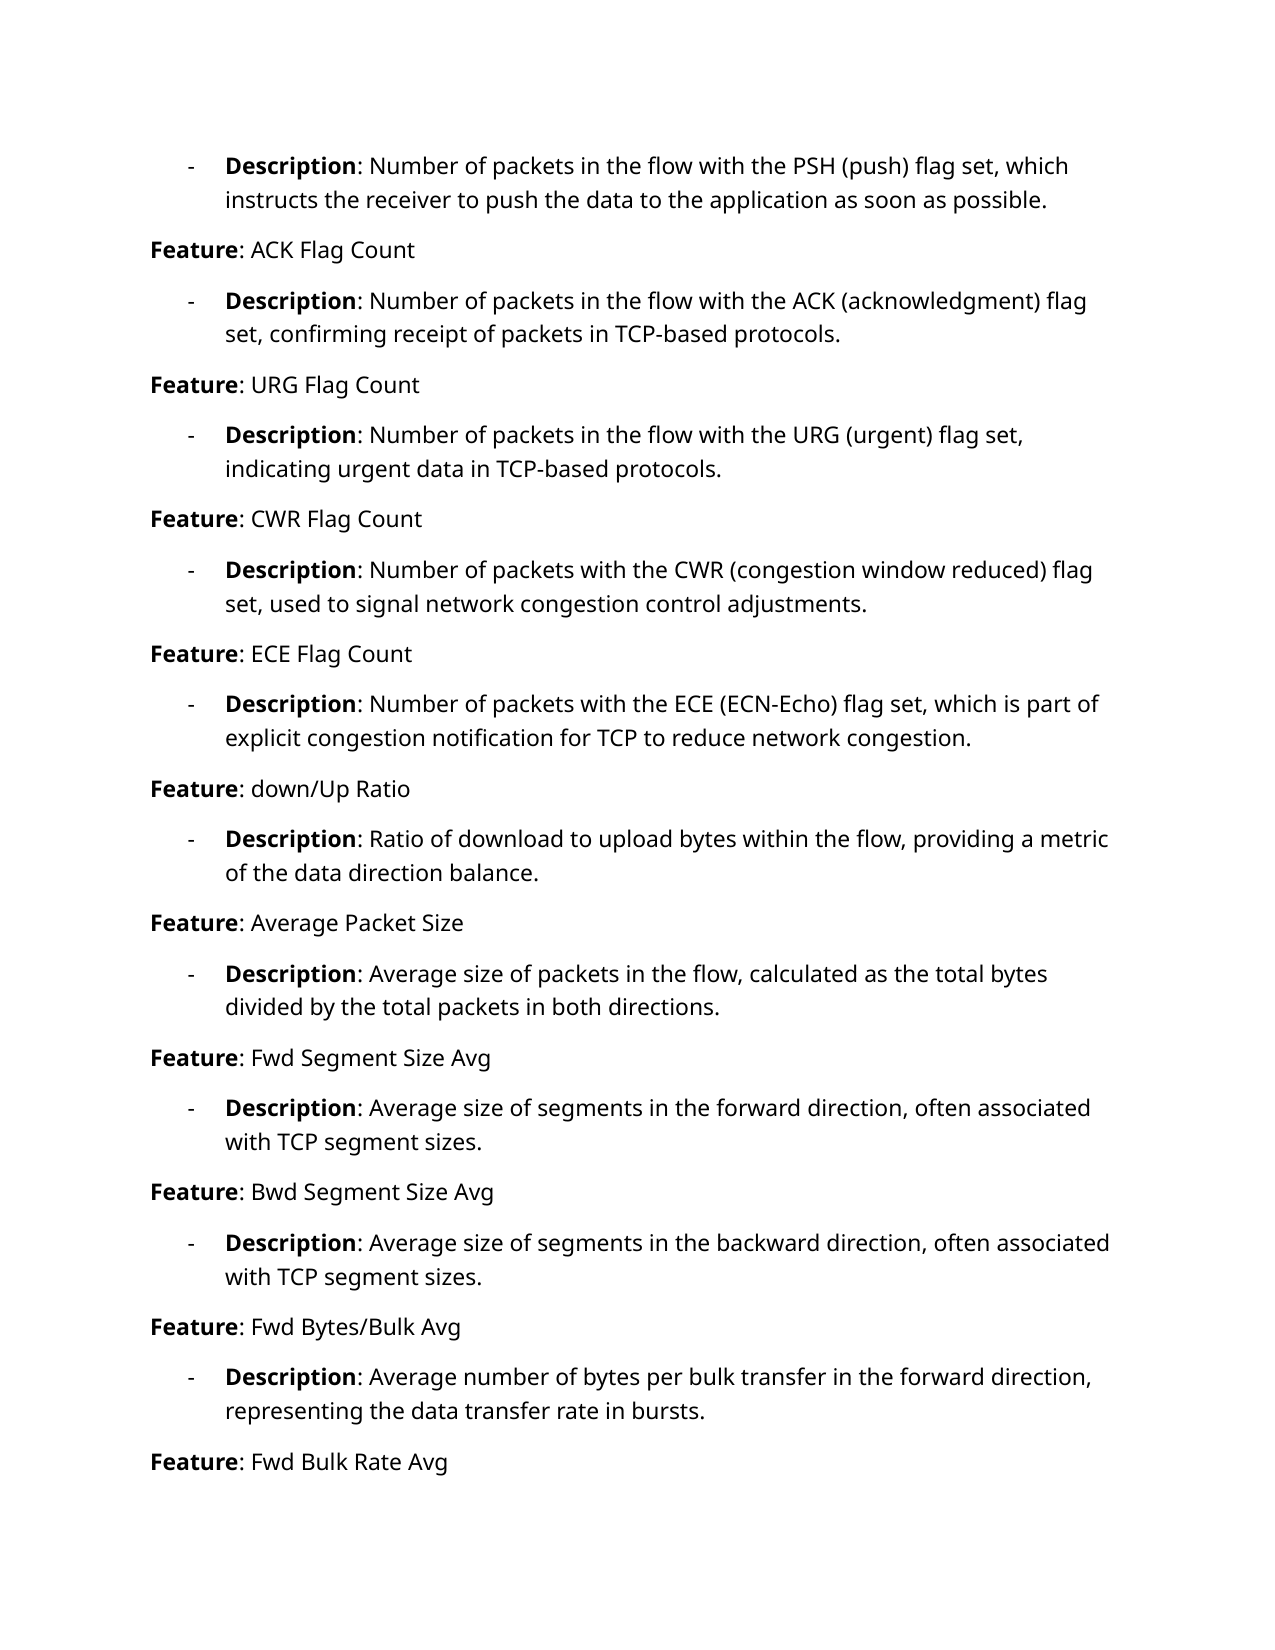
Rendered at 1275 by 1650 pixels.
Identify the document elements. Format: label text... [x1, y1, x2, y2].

text Feature: Fwd Bulk Rate Avg [150, 1445, 1125, 1477]
list Description: Ratio of download to upload bytes within the flow, providing a metric of the data direction balance. [187, 823, 1125, 888]
list Description: Average number of bytes per bulk transfer in the forward direction, representing the data transfer rate in bursts. [187, 1361, 1125, 1426]
text Feature: Fwd Bytes/Bulk Avg [150, 1311, 1125, 1342]
list Description: Number of packets in the flow with the PSH (push) flag set, which instructs the receiver to push the data to the application as soon as possible. [187, 150, 1125, 215]
text Feature: Average Packet Size [150, 907, 1125, 938]
list Description: Average size of segments in the backward direction, often associated with TCP segment sizes. [187, 1227, 1125, 1292]
list Description: Number of packets with the CWR (congestion window reduced) flag set, used to signal network congestion control adjustments. [187, 554, 1125, 619]
text Feature: CWR Flag Count [150, 503, 1125, 534]
text Feature: ECE Flag Count [150, 638, 1125, 669]
text Feature: Fwd Segment Size Avg [150, 1042, 1125, 1073]
list Description: Average size of packets in the flow, calculated as the total bytes divided by the total packets in both directions. [187, 957, 1125, 1022]
text Feature: down/Up Ratio [150, 772, 1125, 804]
text Feature: Bwd Segment Size Avg [150, 1176, 1125, 1207]
text Feature: ACK Flag Count [150, 234, 1125, 265]
list Description: Number of packets in the flow with the ACK (acknowledgment) flag set, confirming receipt of packets in TCP-based protocols. [187, 284, 1125, 349]
list Description: Average size of segments in the forward direction, often associated with TCP segment sizes. [187, 1092, 1125, 1157]
list Description: Number of packets with the ECE (ECN-Echo) flag set, which is part of explicit congestion notification for TCP to reduce network congestion. [187, 688, 1125, 753]
text Feature: URG Flag Count [150, 369, 1125, 400]
list Description: Number of packets in the flow with the URG (urgent) flag set, indicating urgent data in TCP-based protocols. [187, 419, 1125, 484]
